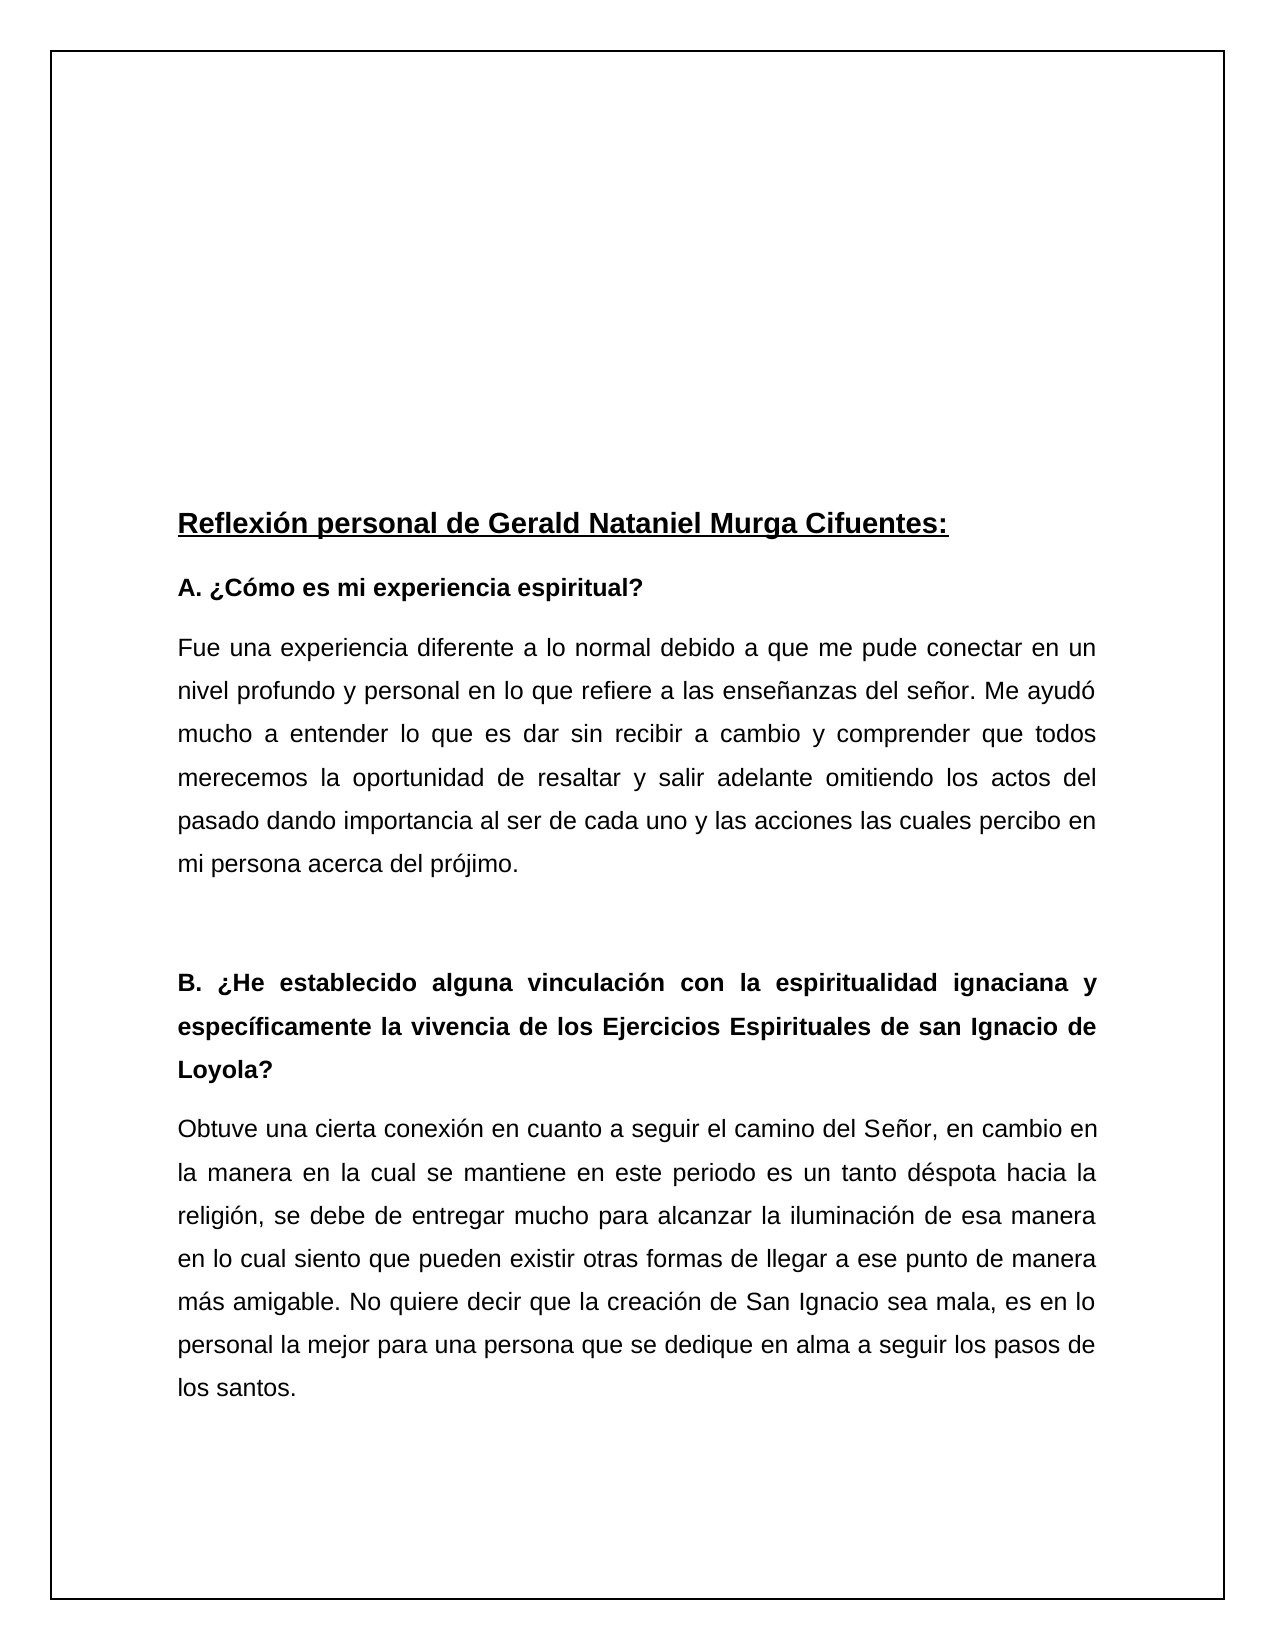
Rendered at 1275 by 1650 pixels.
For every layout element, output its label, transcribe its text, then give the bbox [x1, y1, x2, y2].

text B. ¿He establecido alguna vinculación con la espiritualidad ignaciana y específicamente la vivencia de los Ejercicios Espirituales de san Ignacio de Loyola? [177, 968, 1098, 1083]
text Obtuve una cierta conexión en cuanto a seguir el camino del Señor, en cambio en la manera en la cual se mantiene en este periodo es un tanto déspota hacia la religión, se debe de entregar mucho para alcanzar la iluminación de esa manera en lo cual siento que pueden existir otras formas de llegar a ese punto de manera más amigable. No quiere decir que la creación de San Ignacio sea mala, es en lo personal la mejor para una persona que se dedique en alma a seguir los pasos de los santos. [177, 1114, 1098, 1402]
text Fue una experiencia diferente a lo normal debido a que me pude conectar en un nivel profundo y personal en lo que refiere a las enseñanzas del señor. Me ayudó mucho a entender lo que es dar sin recibir a cambio y comprender que todos merecemos la oportunidad de resaltar y salir adelante omitiendo los actos del pasado dando importancia al ser de cada uno y las acciones las cuales percibo en mi persona acerca del prójimo. [177, 633, 1098, 877]
text Reflexión personal de Gerald Nataniel Murga Cifuentes: [177, 506, 1098, 540]
text A. ¿Cómo es mi experiencia espiritual? [177, 573, 1098, 602]
